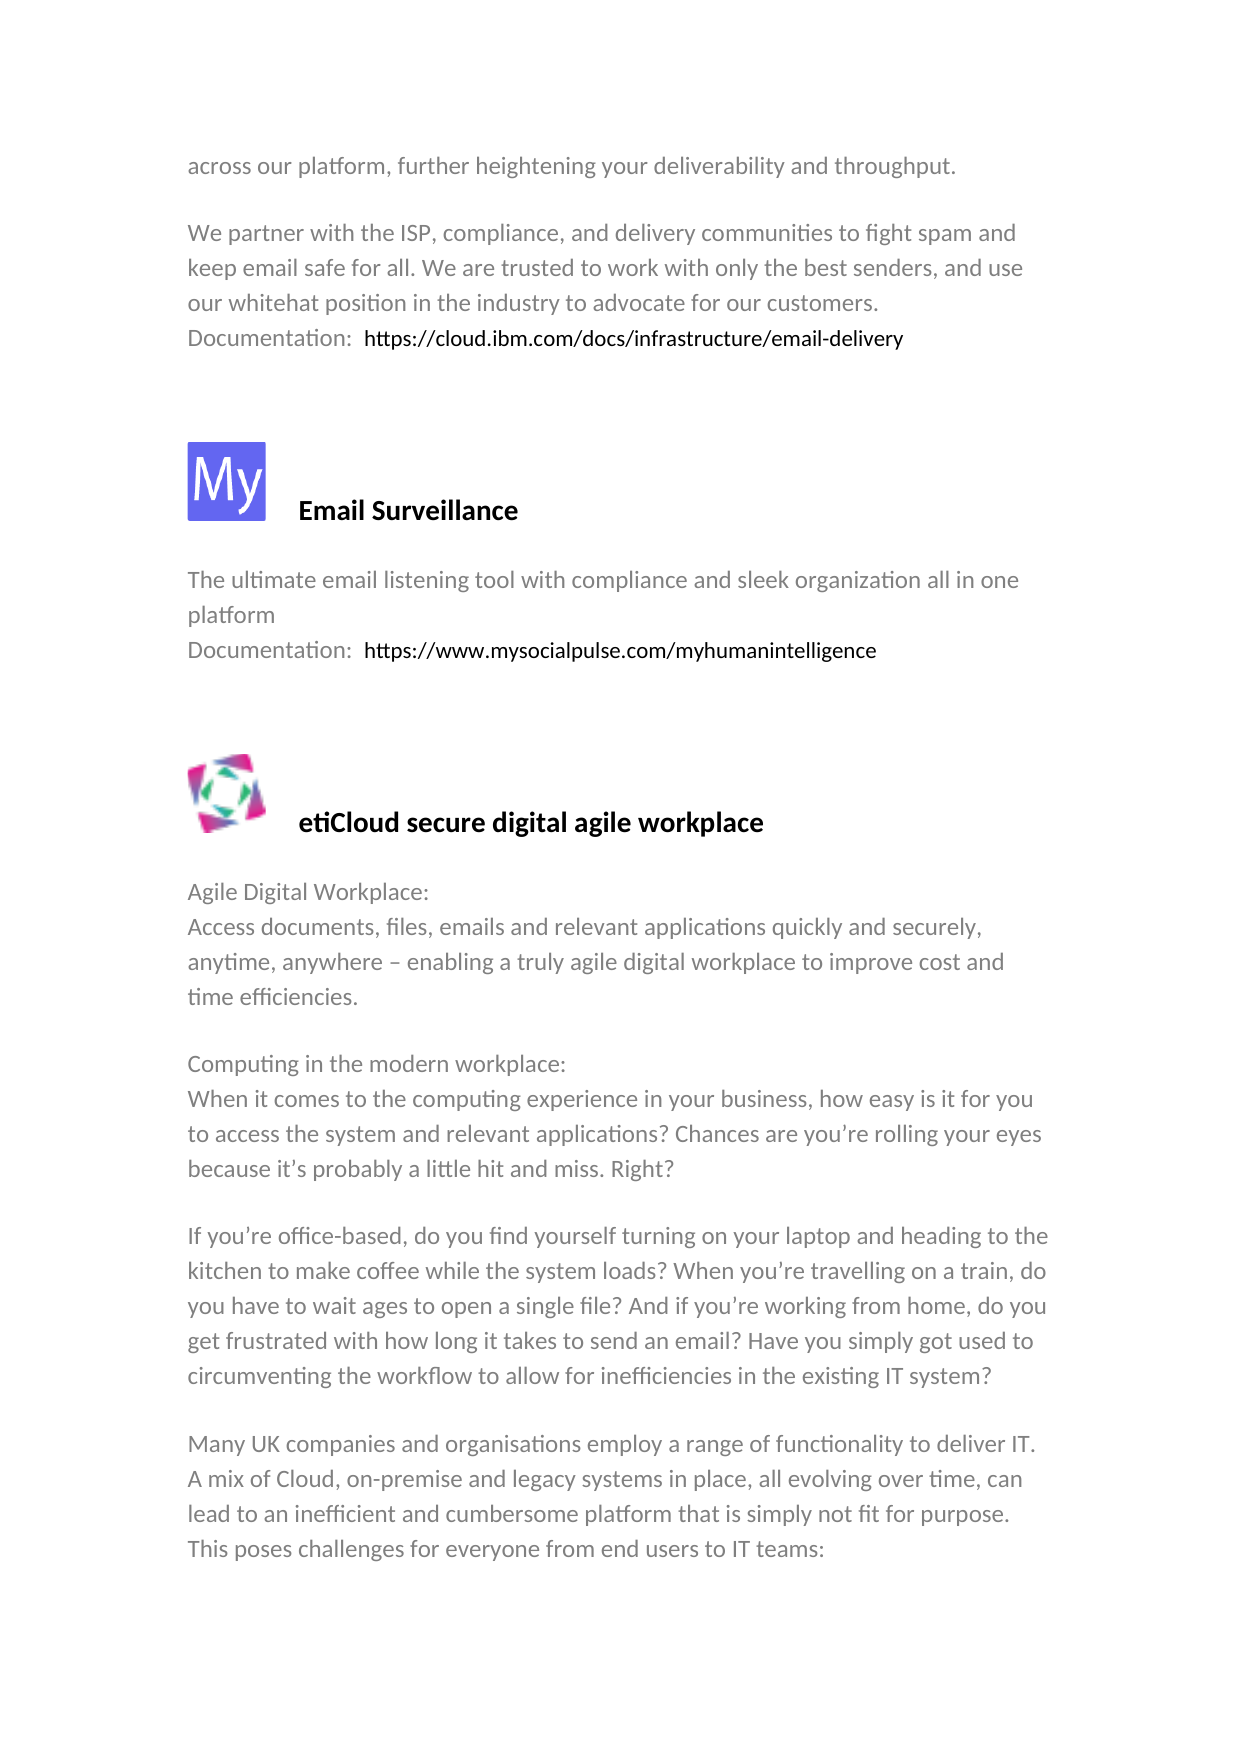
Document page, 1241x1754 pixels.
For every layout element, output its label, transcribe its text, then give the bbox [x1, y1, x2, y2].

picture [187, 754, 266, 833]
picture [187, 442, 266, 521]
